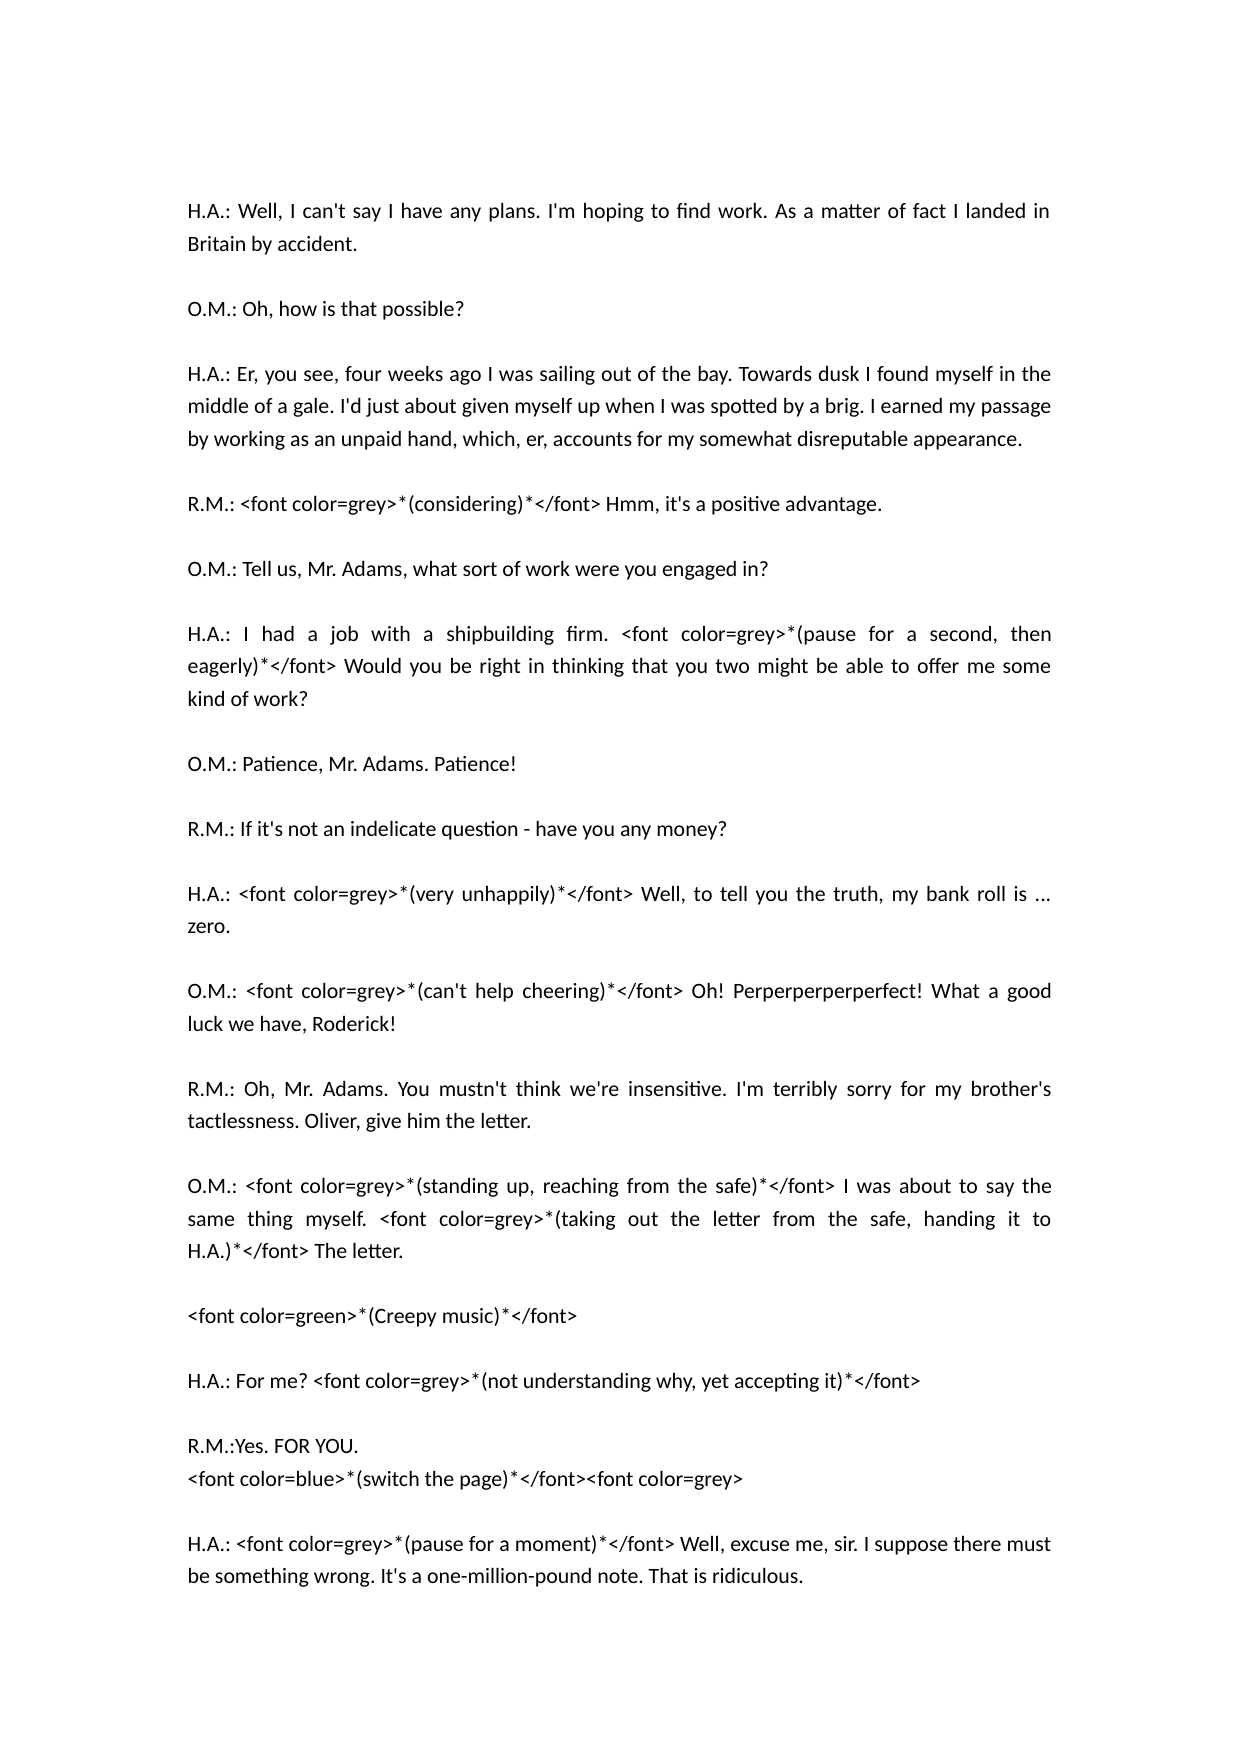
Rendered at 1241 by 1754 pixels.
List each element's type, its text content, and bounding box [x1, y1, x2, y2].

text O.M.: Patience, Mr. Adams. Patience! [187, 747, 1053, 779]
text H.A.: <font color=grey>*(very unhappily)*</font> Well, to tell you the truth, my bank roll is ... zero. [187, 877, 1053, 942]
text H.A.: <font color=grey>*(pause for a moment)*</font> Well, excuse me, sir. I suppose there must be something wrong. It's a one-million-pound note. That is ridiculous. [187, 1527, 1053, 1592]
text H.A.: I had a job with a shipbuilding firm. <font color=grey>*(pause for a second, then eagerly)*</font> Would you be right in thinking that you two might be able to offer me some kind of work? [187, 617, 1053, 714]
text R.M.: Oh, Mr. Adams. You mustn't think we're insensitive. I'm terribly sorry for my brother's tactlessness. Oliver, give him the letter. [187, 1072, 1053, 1137]
text H.A.: Well, I can't say I have any plans. I'm hoping to find work. As a matter of fact I landed in Britain by accident. [187, 194, 1053, 259]
text H.A.: For me? <font color=grey>*(not understanding why, yet accepting it)*</font> [187, 1364, 1053, 1397]
text R.M.:Yes. FOR YOU. [187, 1429, 1053, 1462]
text O.M.: <font color=grey>*(can't help cheering)*</font> Oh! Perperperperperfect! What a good luck we have, Roderick! [187, 974, 1053, 1039]
text R.M.: <font color=grey>*(considering)*</font> Hmm, it's a positive advantage. [187, 487, 1053, 519]
text R.M.: If it's not an indelicate question - have you any money? [187, 812, 1053, 844]
text <font color=green>*(Creepy music)*</font> [187, 1299, 1053, 1332]
text O.M.: Tell us, Mr. Adams, what sort of work were you engaged in? [187, 552, 1053, 584]
text H.A.: Er, you see, four weeks ago I was sailing out of the bay. Towards dusk I found myself in the middle of a gale. I'd just about given myself up when I was spotted by a brig. I earned my passage by working as an unpaid hand, which, er, accounts for my somewhat disreputable appearance. [187, 357, 1053, 454]
text O.M.: <font color=grey>*(standing up, reaching from the safe)*</font> I was about to say the same thing myself. <font color=grey>*(taking out the letter from the safe, handing it to H.A.)*</font> The letter. [187, 1169, 1053, 1267]
text O.M.: Oh, how is that possible? [187, 292, 1053, 324]
text <font color=blue>*(switch the page)*</font><font color=grey> [187, 1462, 1053, 1494]
